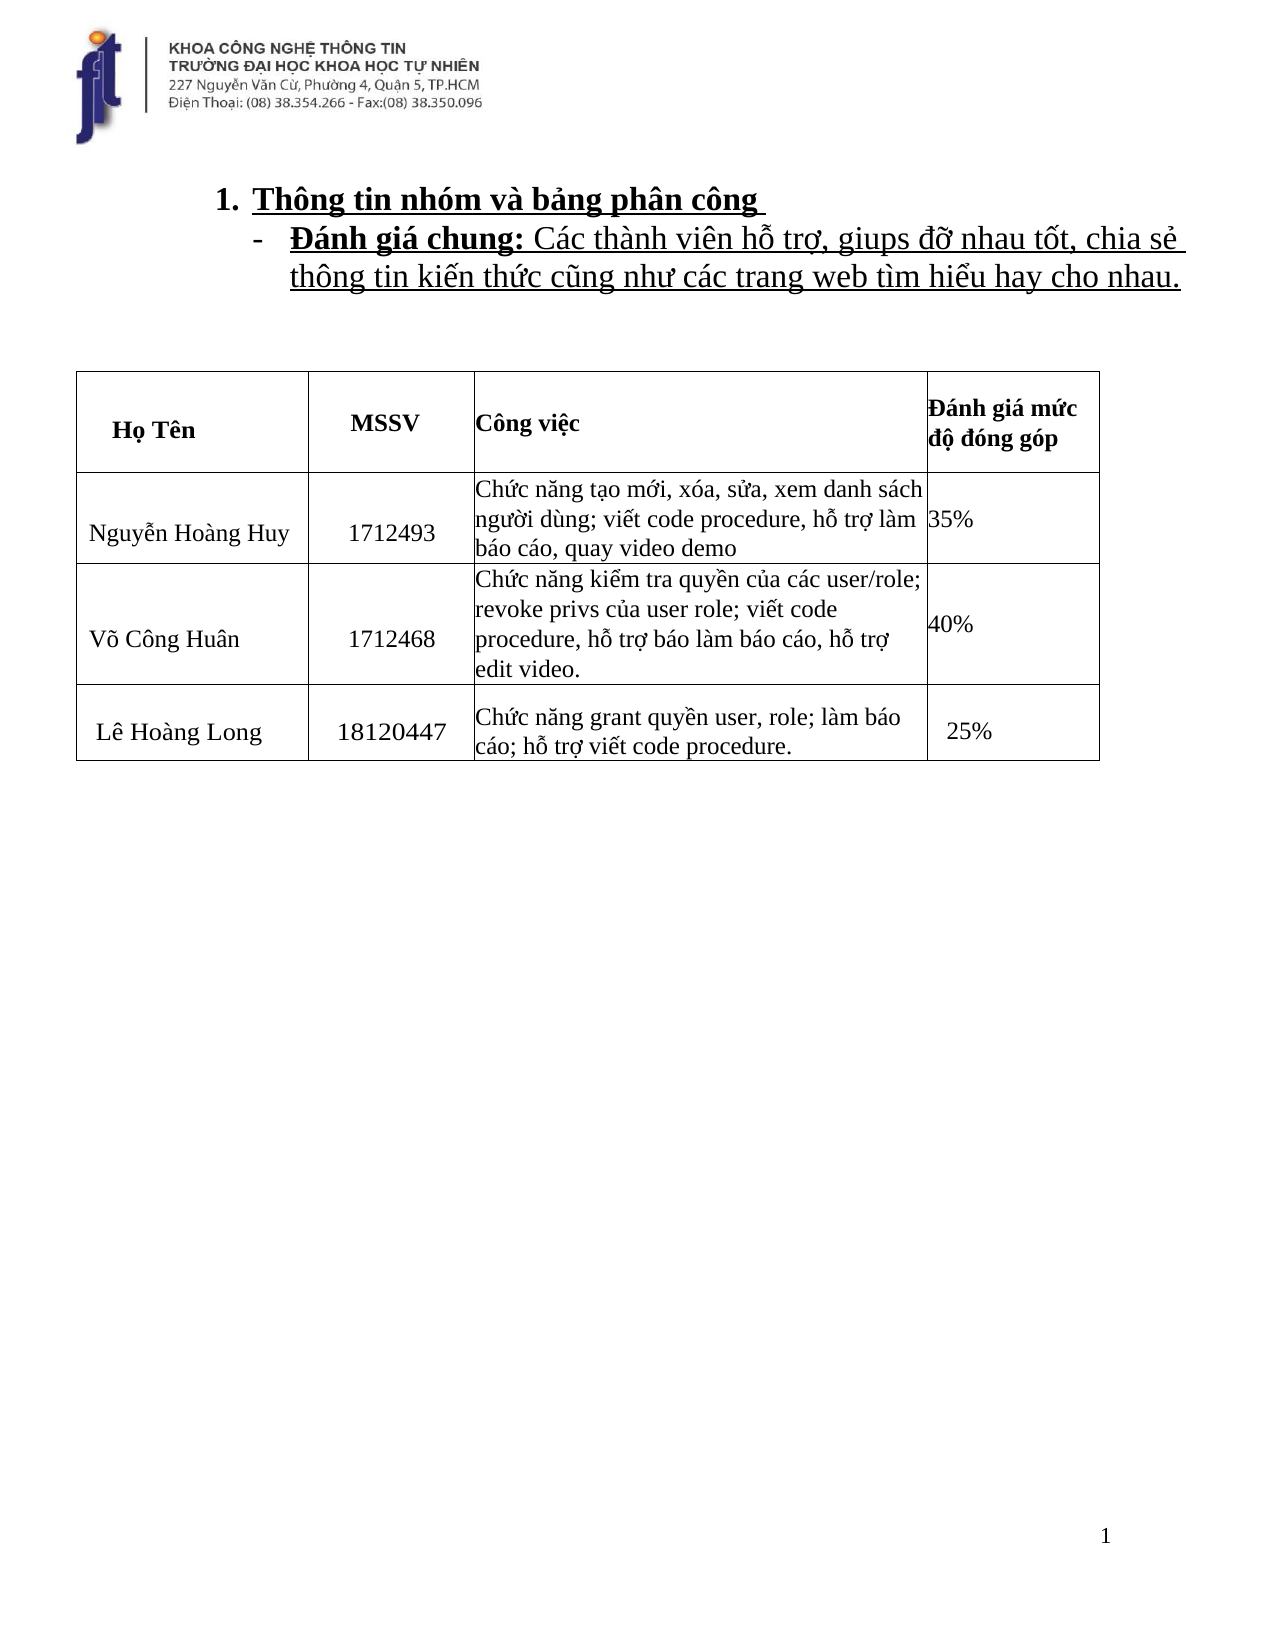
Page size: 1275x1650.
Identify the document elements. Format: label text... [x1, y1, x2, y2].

table_cell 18120447 [309, 685, 474, 759]
picture [65, 21, 484, 154]
table_cell Chức năng tạo mới, xóa, sửa, xem danh sách người dùng; viết code procedure, hỗ trợ làm báo cáo, quay video demo [475, 473, 927, 563]
table_cell 1712468 [309, 564, 474, 683]
table_header Công việc [475, 372, 927, 472]
table_header Họ Tên [77, 372, 308, 472]
table_cell 35% [928, 473, 1099, 563]
table_header MSSV [309, 372, 474, 472]
table_cell Lê Hoàng Long [77, 685, 308, 759]
table_cell Võ Công Huân [77, 564, 308, 683]
table_cell Chức năng grant quyền user, role; làm báo cáo; hỗ trợ viết code procedure. [475, 685, 927, 759]
table_cell Chức năng kiểm tra quyền của các user/role; revoke privs của user role; viết code procedure, hỗ trợ báo làm báo cáo, hỗ trợ edit video. [475, 564, 927, 683]
table_cell 25% [928, 685, 1099, 759]
table_cell 1712493 [309, 473, 474, 563]
subtitle Đánh giá chung: Các thành viên hỗ trợ, giups đỡ nhau tốt, chia sẻ thông tin kiến thức cũng như các trang web tìm hiểu hay cho nhau. [252, 218, 1210, 294]
table_header Đánh giá mức độ đóng góp [928, 372, 1099, 472]
subtitle Thông tin nhóm và bảng phân công [214, 179, 1210, 218]
table_cell Nguyễn Hoàng Huy [77, 473, 308, 563]
table_cell 40% [928, 564, 1099, 683]
